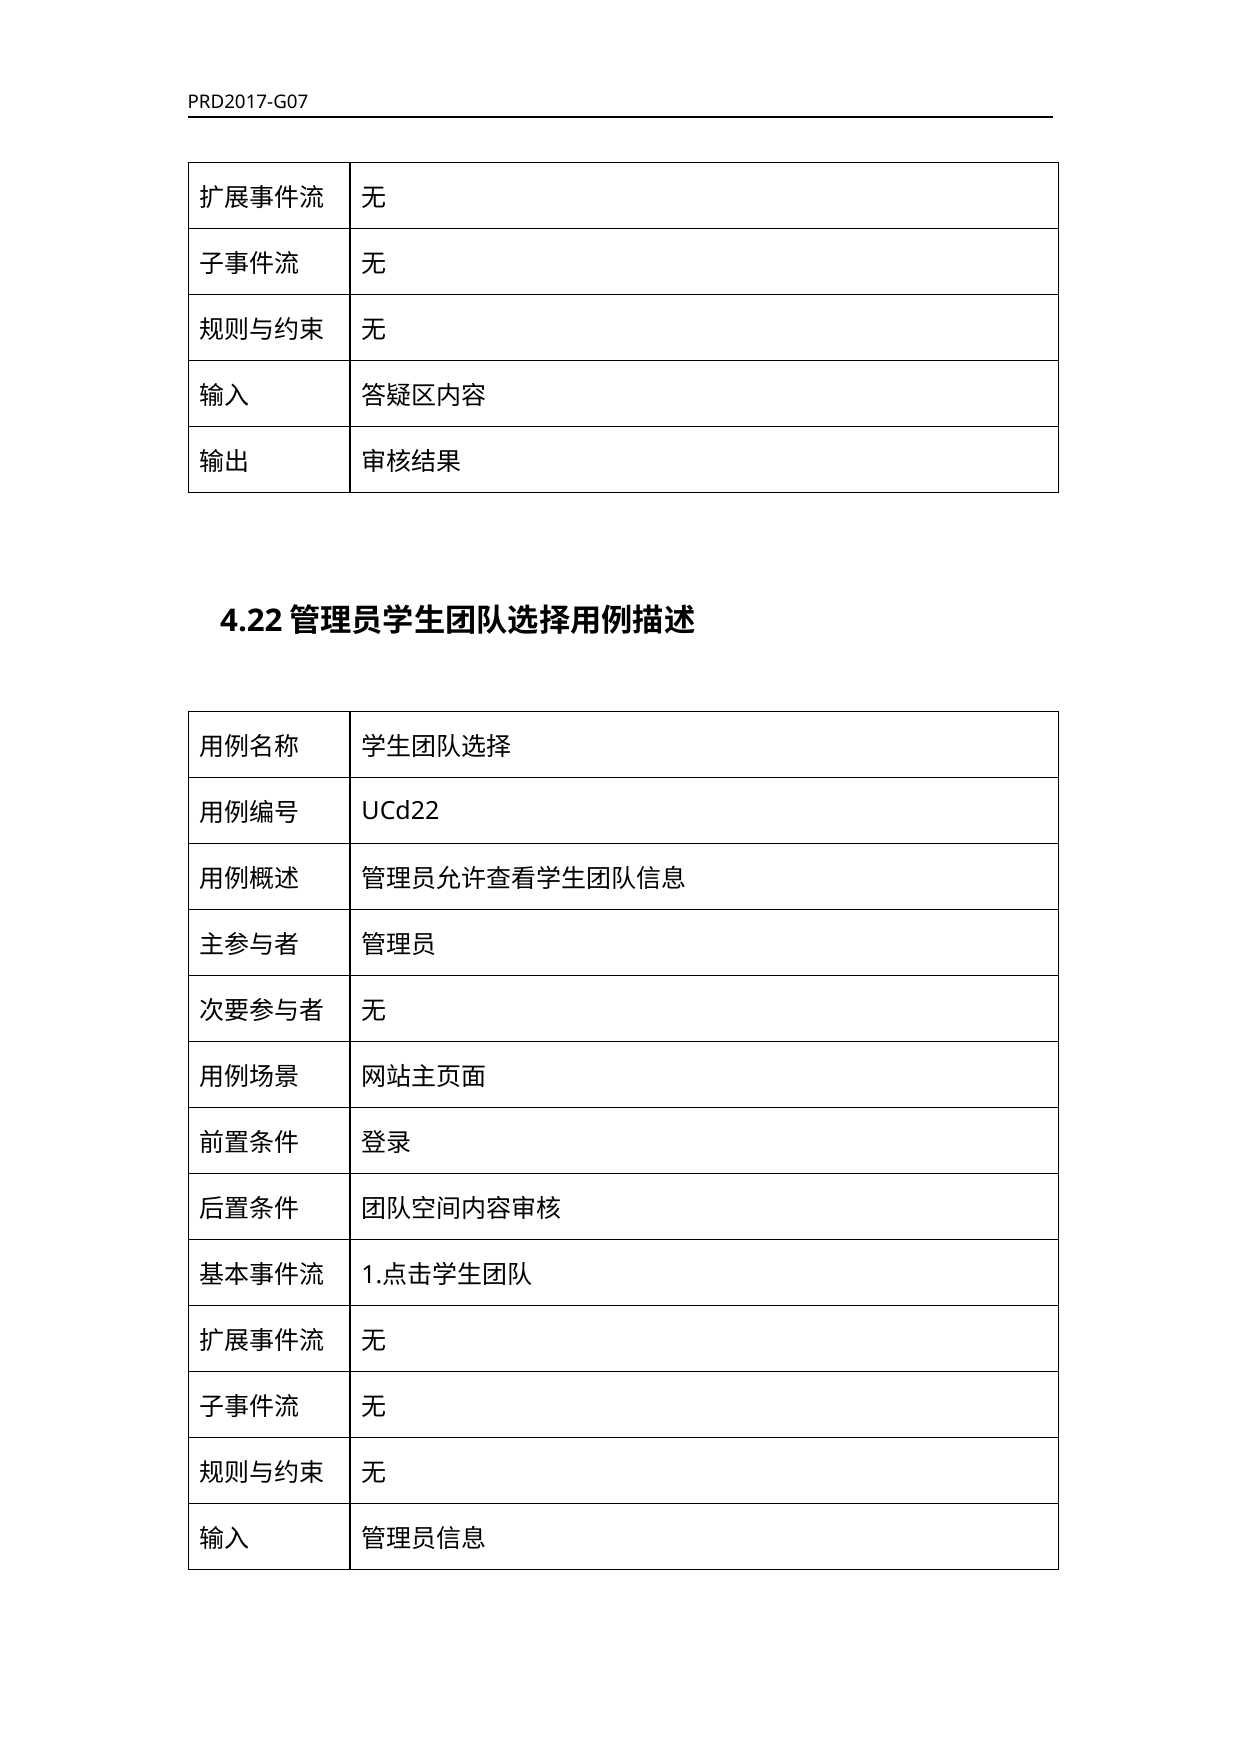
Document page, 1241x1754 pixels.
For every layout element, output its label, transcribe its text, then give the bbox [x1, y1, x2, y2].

table_cell 扩展事件流 [189, 163, 349, 228]
table_cell 审核结果 [351, 427, 1058, 492]
subtitle 4.22管理员学生团队选择用例描述 [187, 585, 1053, 650]
table_cell 无 [351, 1306, 1058, 1371]
table_cell 登录 [351, 1108, 1058, 1173]
table_cell 输入 [189, 361, 349, 426]
table_cell 无 [351, 1438, 1058, 1503]
table_cell 子事件流 [189, 229, 349, 294]
table_cell 无 [351, 163, 1058, 228]
table_cell UCd22 [351, 778, 1058, 843]
table_cell 团队空间内容审核 [351, 1174, 1058, 1239]
table_cell 1.点击学生团队 [351, 1240, 1058, 1305]
table_cell 无 [351, 976, 1058, 1041]
table_cell 规则与约束 [189, 1438, 349, 1503]
table_cell 基本事件流 [189, 1240, 349, 1305]
table_cell 答疑区内容 [351, 361, 1058, 426]
table_cell 管理员允许查看学生团队信息 [351, 844, 1058, 909]
table_header 用例名称 [189, 712, 349, 777]
table_cell 前置条件 [189, 1108, 349, 1173]
table_cell 无 [351, 1372, 1058, 1437]
table_cell 输入 [189, 1504, 349, 1569]
table_cell 无 [351, 295, 1058, 360]
table_cell 主参与者 [189, 910, 349, 975]
table_cell 用例场景 [189, 1042, 349, 1107]
table_cell 子事件流 [189, 1372, 349, 1437]
table_cell 输出 [189, 427, 349, 492]
table_cell 用例概述 [189, 844, 349, 909]
table_cell 规则与约束 [189, 295, 349, 360]
table_cell 后置条件 [189, 1174, 349, 1239]
table_cell 次要参与者 [189, 976, 349, 1041]
table_cell 管理员 [351, 910, 1058, 975]
table_header 学生团队选择 [351, 712, 1058, 777]
table_cell 网站主页面 [351, 1042, 1058, 1107]
table_cell 管理员信息 [351, 1504, 1058, 1569]
table_cell 扩展事件流 [189, 1306, 349, 1371]
table_cell 无 [351, 229, 1058, 294]
table_cell 用例编号 [189, 778, 349, 843]
